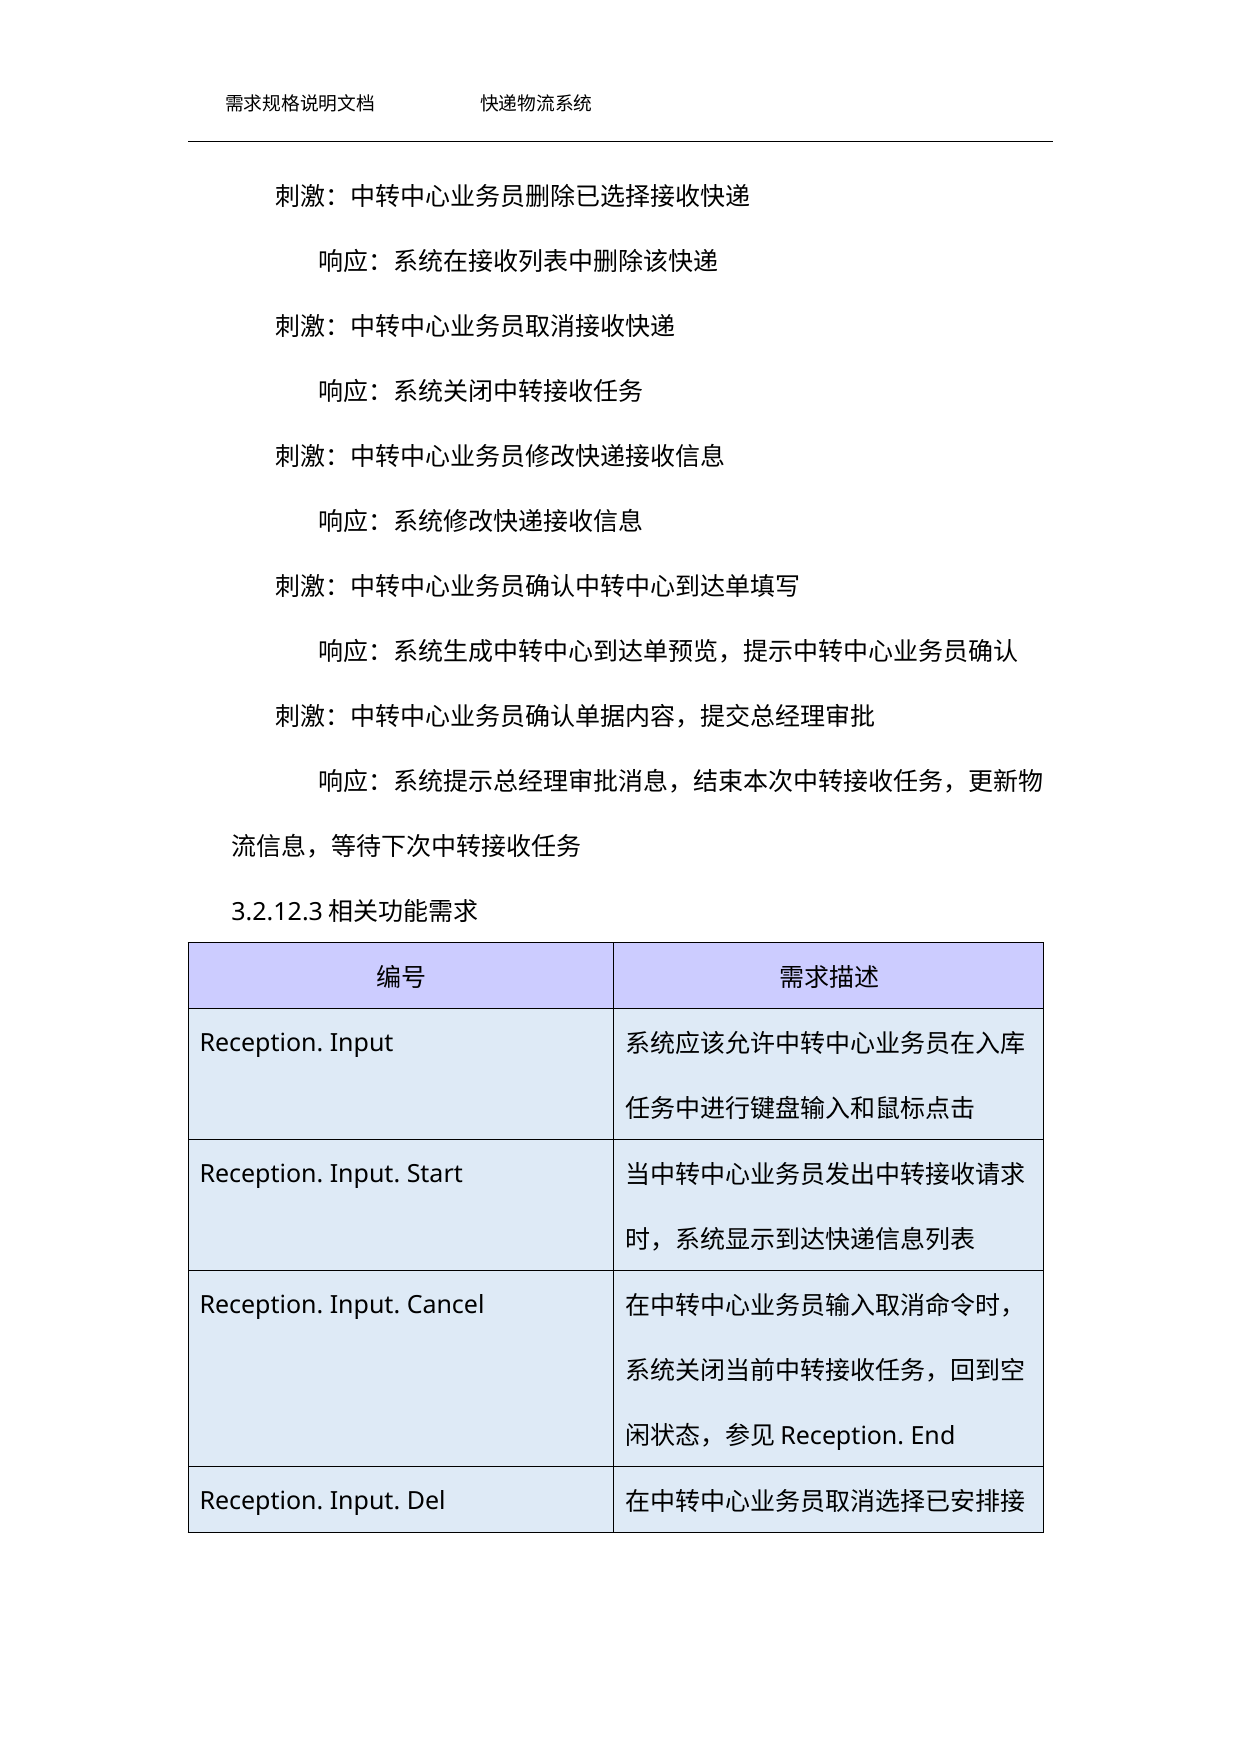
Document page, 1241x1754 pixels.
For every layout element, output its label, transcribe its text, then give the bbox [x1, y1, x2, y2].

table_cell Reception. Input. Del [189, 1467, 613, 1532]
text 刺激：中转中心业务员删除已选择接收快递 [231, 162, 1053, 227]
table_header 编号 [189, 943, 613, 1008]
text 3.2.12.3相关功能需求 [187, 877, 1053, 942]
table_cell Reception. Input. Start [189, 1140, 613, 1270]
text 刺激：中转中心业务员取消接收快递 [231, 292, 1053, 357]
table_cell Reception. Input [189, 1009, 613, 1139]
text 刺激：中转中心业务员确认中转中心到达单填写 [231, 552, 1053, 617]
text 刺激：中转中心业务员确认单据内容，提交总经理审批 [231, 682, 1053, 747]
text 响应：系统生成中转中心到达单预览，提示中转中心业务员确认 [231, 617, 1053, 682]
table_header 需求描述 [614, 943, 1043, 1008]
text 响应：系统关闭中转接收任务 [231, 357, 1053, 422]
table_cell 在中转中心业务员取消选择已安排接收快递命令时，系统执行删除已安排接收快递，参见Reception. Del [614, 1467, 1043, 1532]
table_cell Reception. Input. Cancel [189, 1271, 613, 1466]
text 响应：系统提示总经理审批消息，结束本次中转接收任务，更新物流信息，等待下次中转接收任务 [231, 747, 1053, 877]
table_cell 当中转中心业务员发出中转接收请求时，系统显示到达快递信息列表 [614, 1140, 1043, 1270]
text 刺激：中转中心业务员修改快递接收信息 [231, 422, 1053, 487]
table_cell 在中转中心业务员输入取消命令时，系统关闭当前中转接收任务，回到空闲状态，参见Reception. End [614, 1271, 1043, 1466]
table_cell 系统应该允许中转中心业务员在入库任务中进行键盘输入和鼠标点击 [614, 1009, 1043, 1139]
text 响应：系统在接收列表中删除该快递 [275, 227, 1053, 292]
text 响应：系统修改快递接收信息 [231, 487, 1053, 552]
